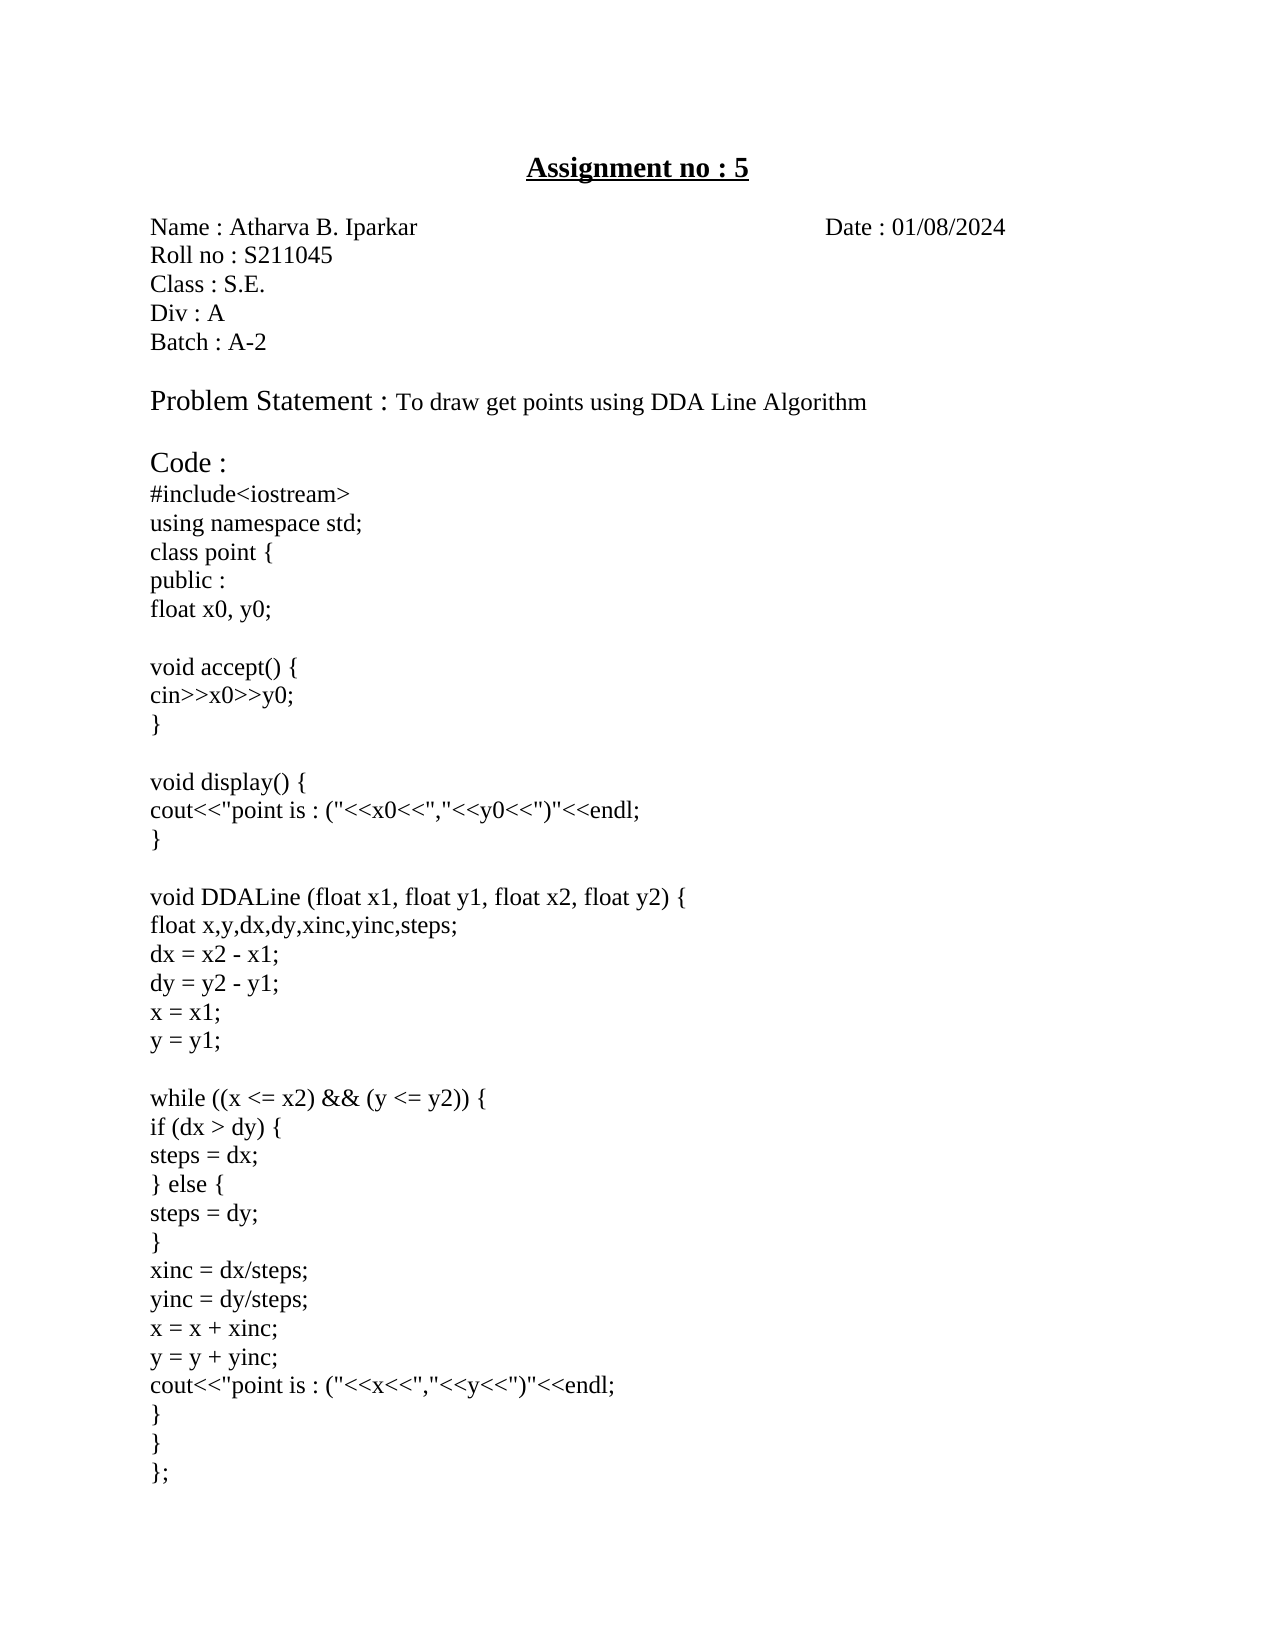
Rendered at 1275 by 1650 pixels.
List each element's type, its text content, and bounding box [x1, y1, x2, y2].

text cout<<"point is : ("<<x0<<","<<y0<<")"<<endl; [150, 795, 1125, 824]
text Div : A [150, 298, 1125, 327]
text Code : [150, 446, 1125, 479]
text float x,y,dx,dy,xinc,yinc,steps; [150, 910, 1125, 939]
text } [150, 709, 1125, 738]
text } [150, 1399, 1125, 1428]
text while ((x <= x2) && (y <= y2)) { [150, 1083, 1125, 1112]
text x = x + xinc; [150, 1313, 1125, 1342]
text void display() { [150, 767, 1125, 795]
text cin>>x0>>y0; [150, 680, 1125, 709]
text } [150, 1428, 1125, 1457]
text dx = x2 - x1; [150, 939, 1125, 968]
text xinc = dx/steps; [150, 1255, 1125, 1284]
text dy = y2 - y1; [150, 968, 1125, 997]
text Class : S.E. [150, 269, 1125, 298]
text } [150, 1227, 1125, 1255]
text steps = dy; [150, 1198, 1125, 1227]
text void accept() { [150, 652, 1125, 680]
text steps = dx; [150, 1140, 1125, 1169]
text }; [150, 1457, 1125, 1485]
text float x0, y0; [150, 594, 1125, 623]
text #include<iostream> [150, 479, 1125, 508]
text Batch : A-2 [150, 327, 1125, 355]
text Name : Atharva B. Iparkar Date : 01/08/2024 [150, 212, 1125, 240]
text } else { [150, 1169, 1125, 1198]
text y = y1; [150, 1025, 1125, 1054]
text x = x1; [150, 997, 1125, 1025]
text public : [150, 565, 1125, 594]
text Roll no : S211045 [150, 240, 1125, 269]
text class point { [150, 537, 1125, 565]
text Assignment no : 5 [150, 150, 1125, 183]
text } [150, 824, 1125, 853]
text yinc = dy/steps; [150, 1284, 1125, 1313]
text using namespace std; [150, 508, 1125, 537]
text cout<<"point is : ("<<x<<","<<y<<")"<<endl; [150, 1370, 1125, 1399]
text Problem Statement : To draw get points using DDA Line Algorithm [150, 383, 1125, 417]
text void DDALine (float x1, float y1, float x2, float y2) { [150, 882, 1125, 910]
text y = y + yinc; [150, 1342, 1125, 1370]
text if (dx > dy) { [150, 1112, 1125, 1140]
